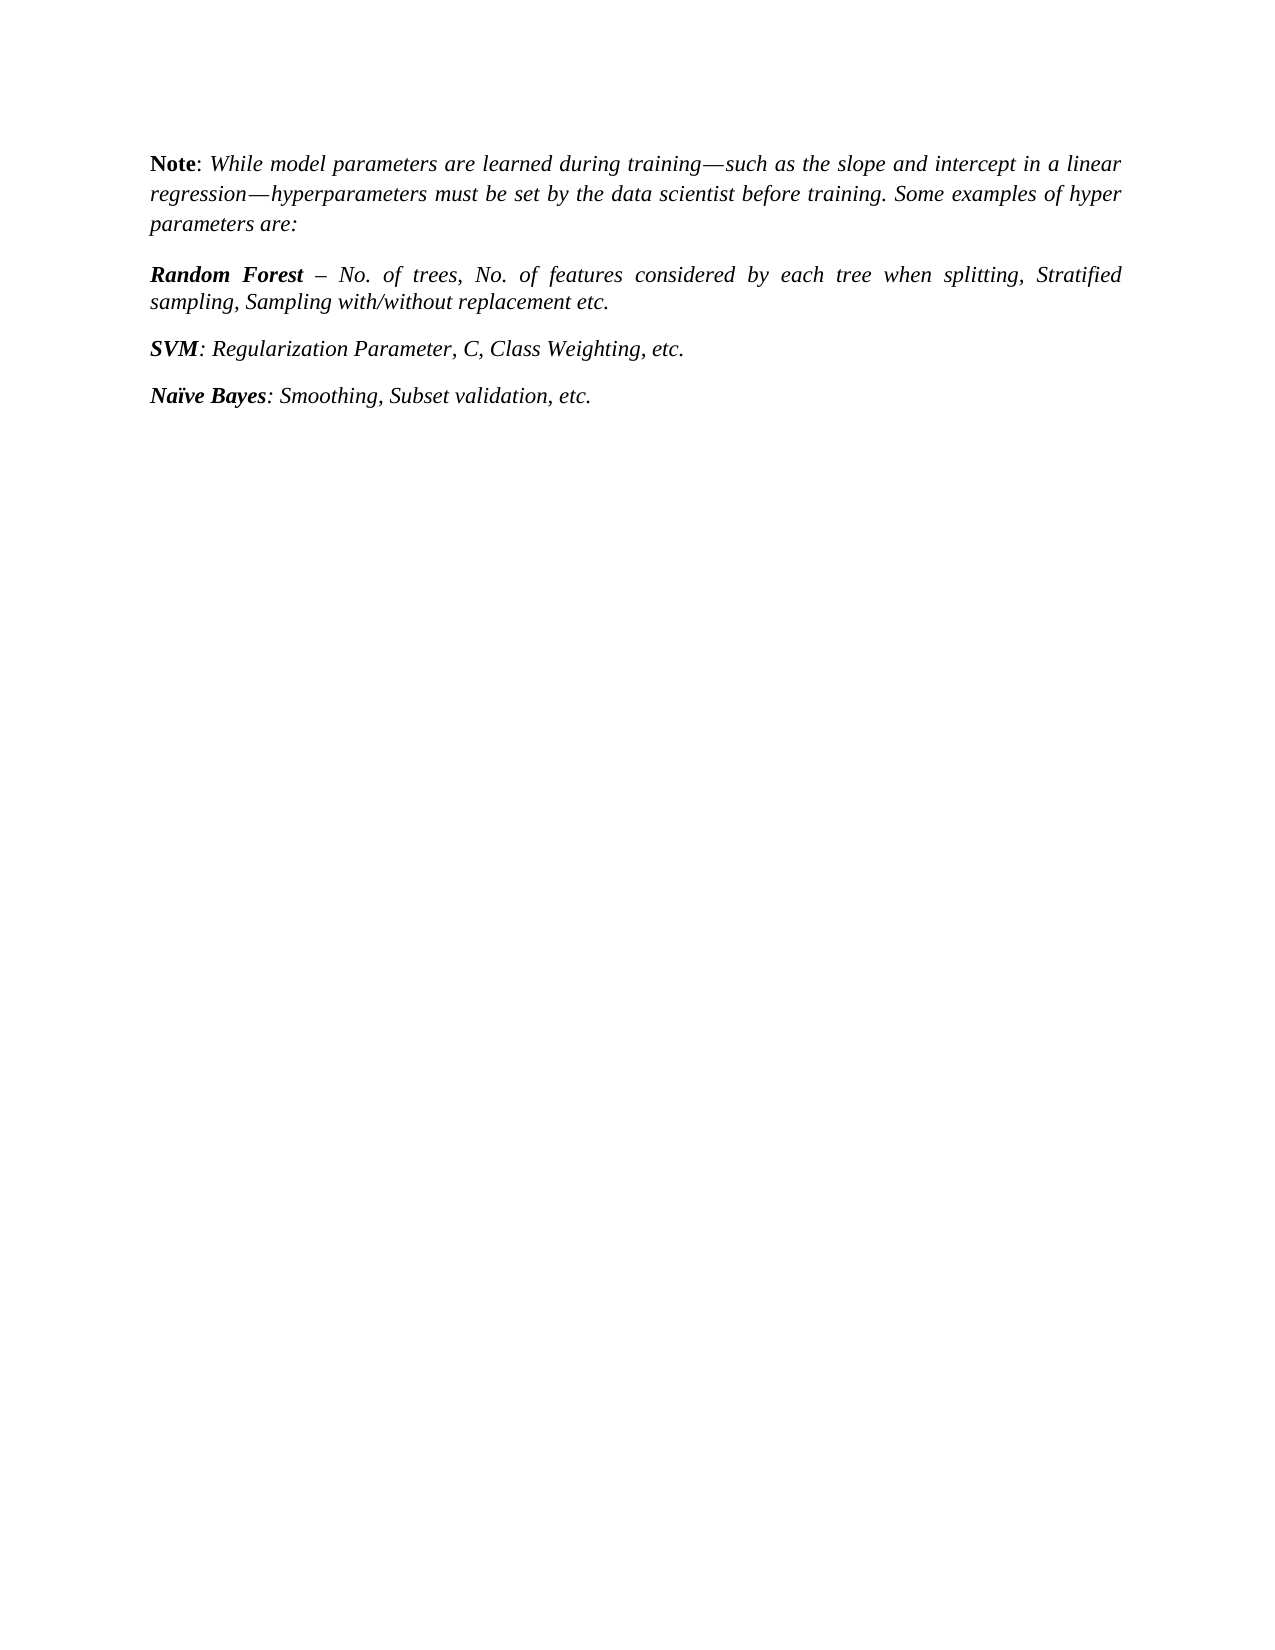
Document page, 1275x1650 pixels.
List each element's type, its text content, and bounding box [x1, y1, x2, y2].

text SVM: Regularization Parameter, C, Class Weighting, etc. [150, 335, 1125, 361]
text Note: While model parameters are learned during training — such as the slope and intercept in a linear regression — hyperparameters must be set by the data scientist before training. Some examples of hyper parameters are: [150, 150, 1125, 237]
text Naïve Bayes: Smoothing, Subset validation, etc. [150, 382, 1125, 408]
text Random Forest – No. of trees, No. of features considered by each tree when splitting, Stratified sampling, Sampling with/without replacement etc. [150, 261, 1125, 314]
